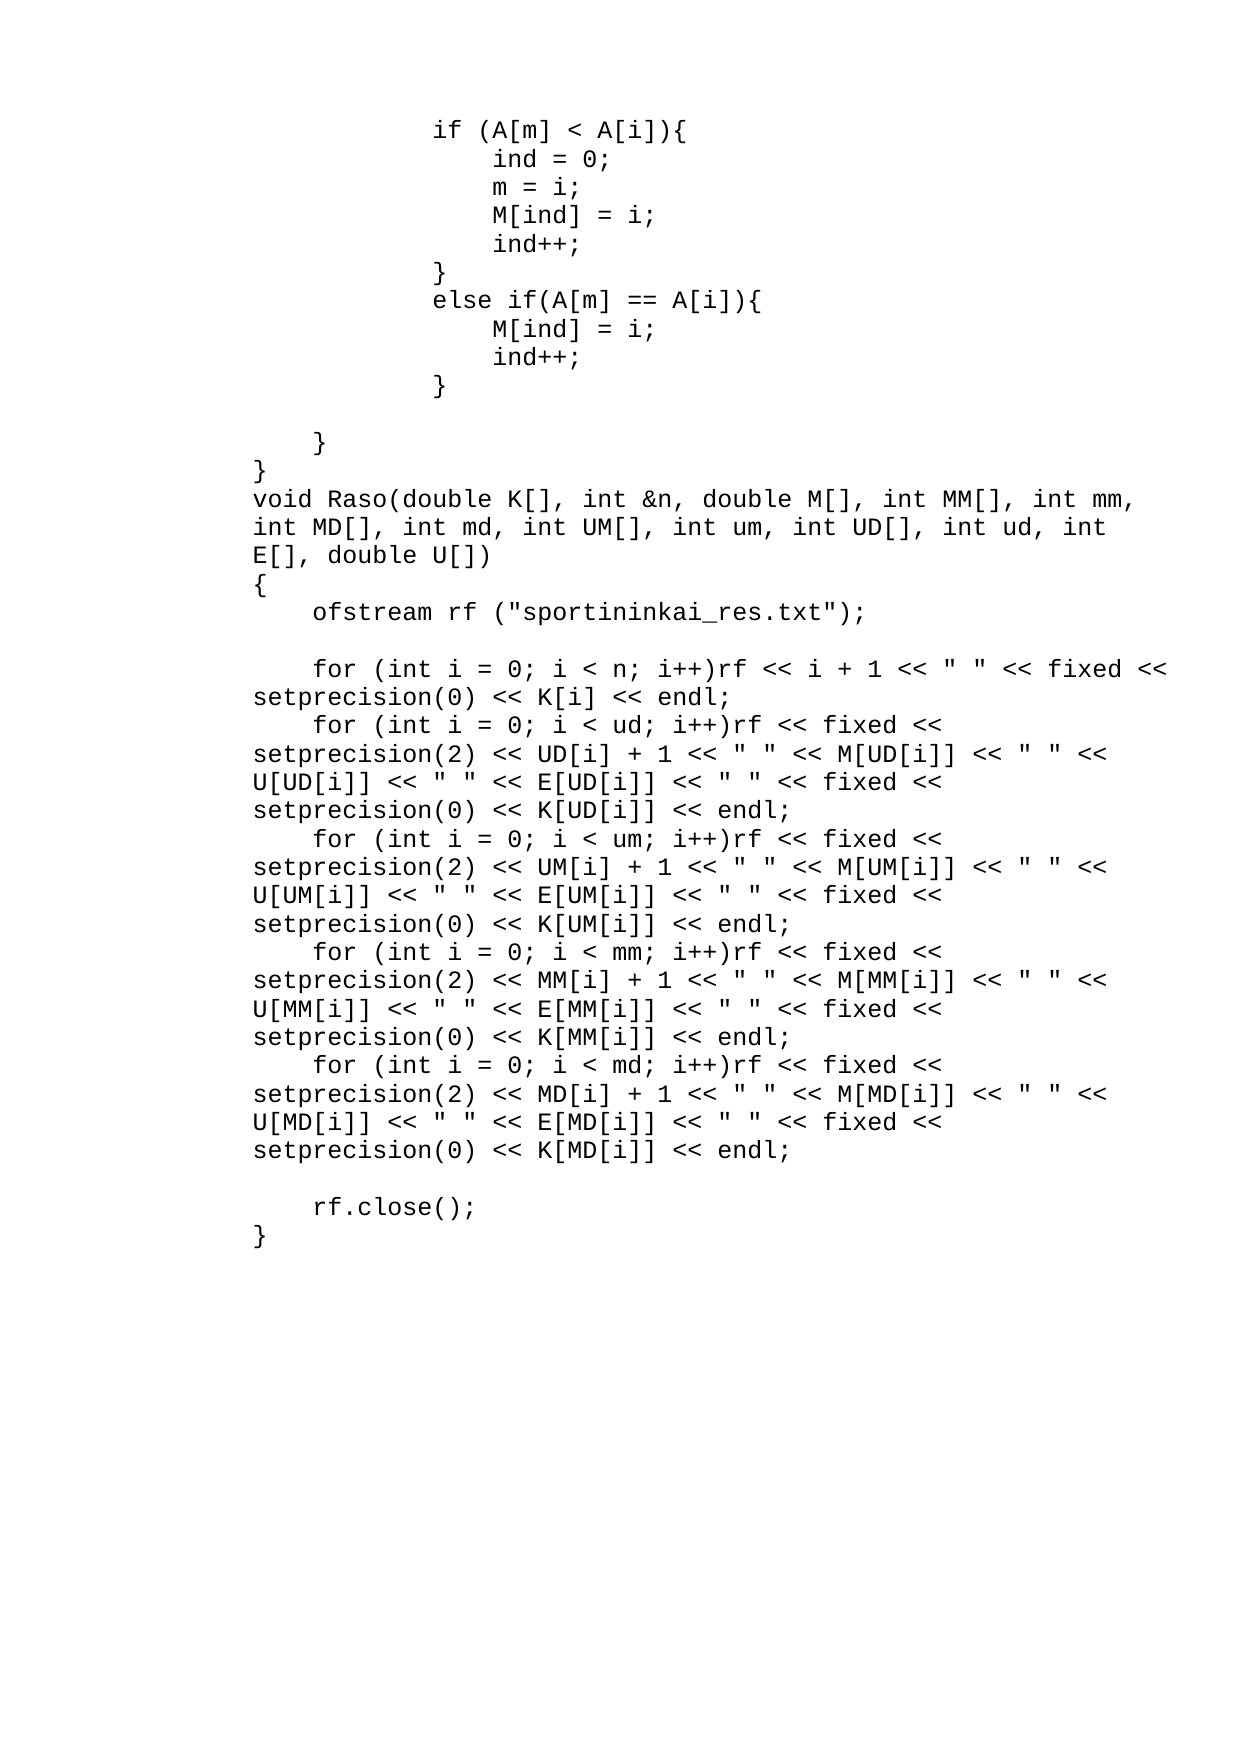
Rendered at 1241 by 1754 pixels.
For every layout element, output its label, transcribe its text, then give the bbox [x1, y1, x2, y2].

list else if(A[m] == A[i]){ [252, 288, 1181, 316]
list for (int i = 0; i < um; i++)rf << fixed << setprecision(2) << UM[i] + 1 << " " << M[UM[i]] << " " << U[UM[i]] << " " << E[UM[i]] << " " << fixed << setprecision(0) << K[UM[i]] << endl; [252, 826, 1181, 940]
list ind++; [252, 231, 1181, 260]
list } [252, 430, 1181, 458]
list for (int i = 0; i < n; i++)rf << i + 1 << " " << fixed << setprecision(0) << K[i] << endl; [252, 656, 1181, 713]
list M[ind] = i; [252, 203, 1181, 231]
list } [252, 373, 1181, 401]
list if (A[m] < A[i]){ [252, 118, 1181, 146]
list M[ind] = i; [252, 316, 1181, 345]
list } [252, 260, 1181, 288]
list { [252, 571, 1181, 600]
list for (int i = 0; i < ud; i++)rf << fixed << setprecision(2) << UD[i] + 1 << " " << M[UD[i]] << " " << U[UD[i]] << " " << E[UD[i]] << " " << fixed << setprecision(0) << K[UD[i]] << endl; [252, 713, 1181, 826]
list void Raso(double K[], int &n, double M[], int MM[], int mm, int MD[], int md, int UM[], int um, int UD[], int ud, int E[], double U[]) [252, 486, 1181, 571]
list for (int i = 0; i < mm; i++)rf << fixed << setprecision(2) << MM[i] + 1 << " " << M[MM[i]] << " " << U[MM[i]] << " " << E[MM[i]] << " " << fixed << setprecision(0) << K[MM[i]] << endl; [252, 940, 1181, 1053]
list for (int i = 0; i < md; i++)rf << fixed << setprecision(2) << MD[i] + 1 << " " << M[MD[i]] << " " << U[MD[i]] << " " << E[MD[i]] << " " << fixed << setprecision(0) << K[MD[i]] << endl; [252, 1053, 1181, 1166]
list } [252, 458, 1181, 486]
list ind = 0; [252, 146, 1181, 175]
list rf.close(); [252, 1195, 1181, 1223]
list ofstream rf ("sportininkai_res.txt"); [252, 600, 1181, 628]
list } [252, 1223, 1181, 1251]
list m = i; [252, 175, 1181, 203]
list ind++; [252, 345, 1181, 373]
